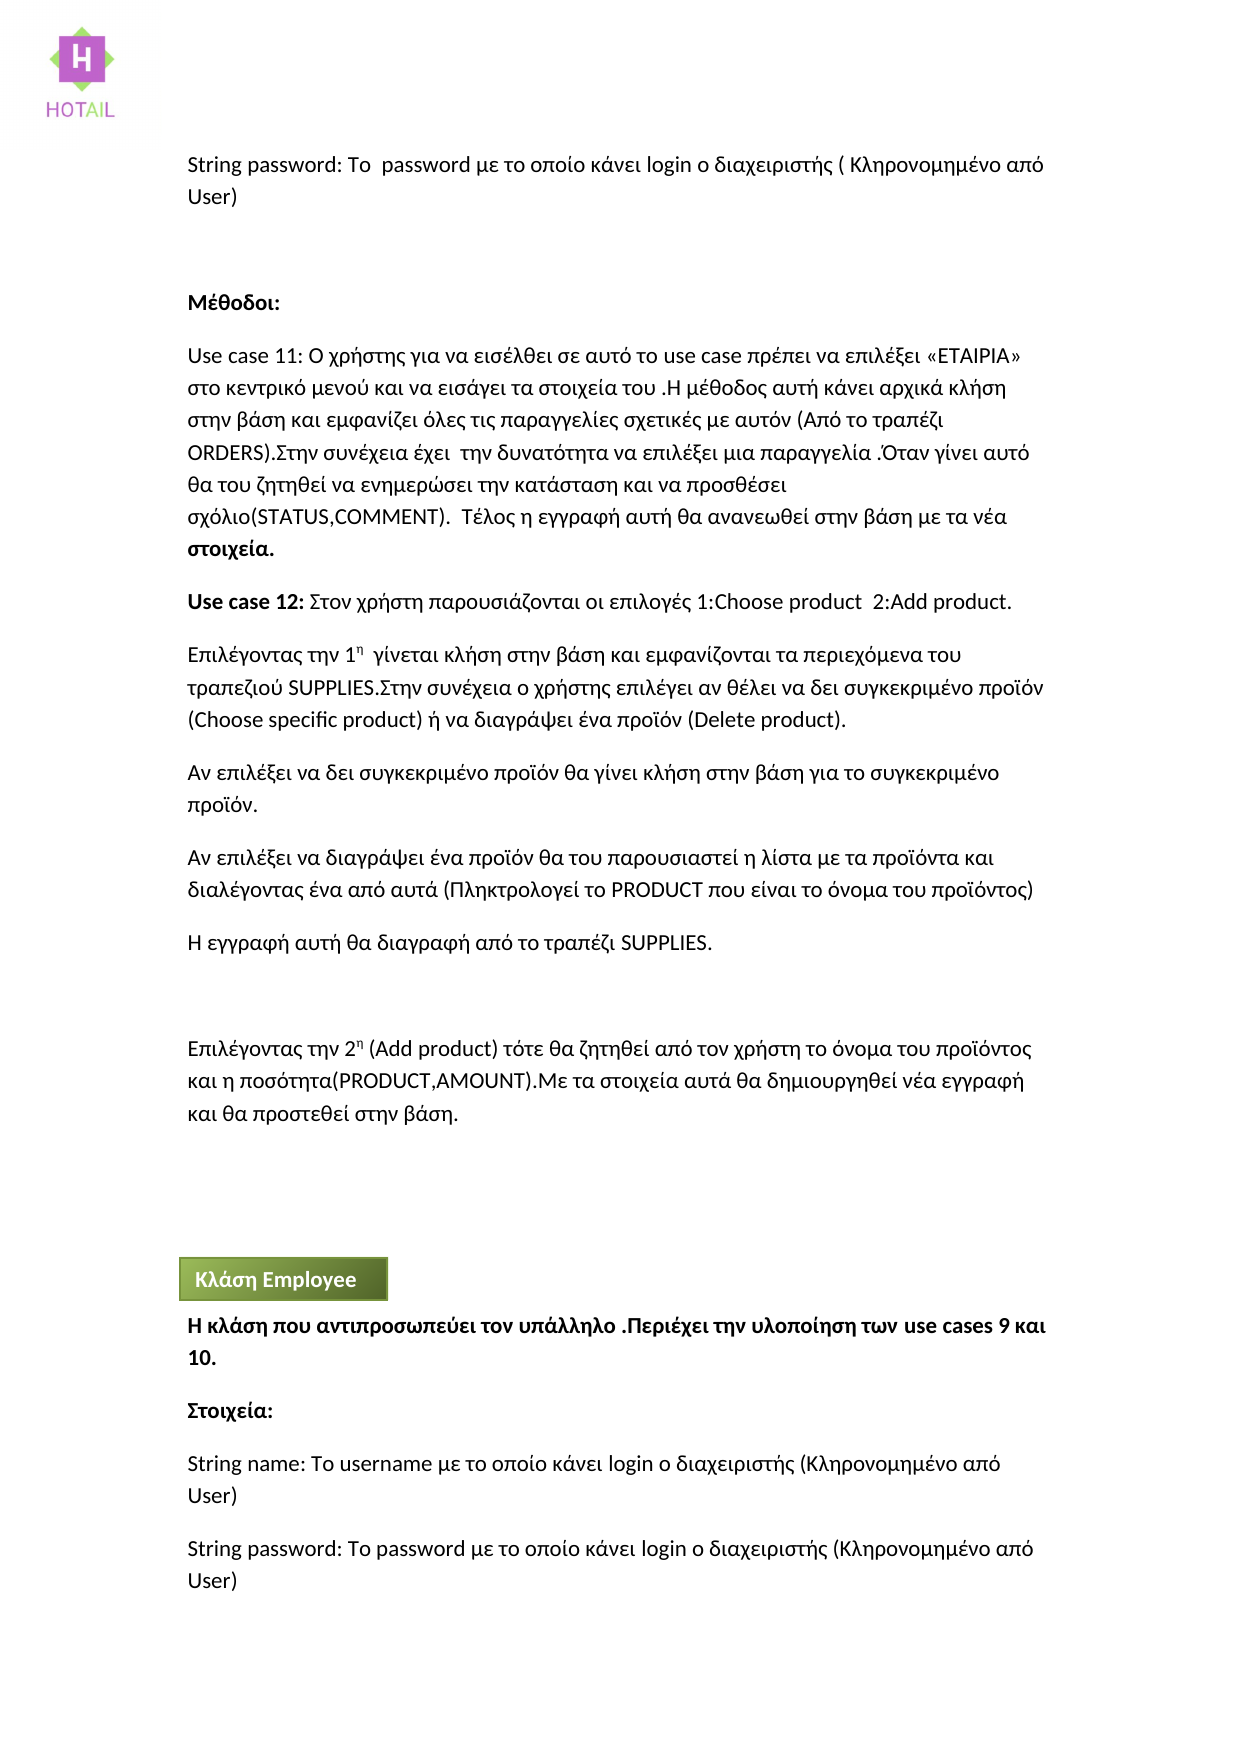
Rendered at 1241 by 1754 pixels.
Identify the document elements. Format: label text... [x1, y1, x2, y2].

text Στοιχεία: [187, 1396, 1053, 1424]
text Επιλέγοντας την 1η γίνεται κλήση στην βάση και εμφανίζονται τα περιεχόμενα του τραπεζιού SUPPLIES.Στην συνέχεια ο χρήστης επιλέγει αν θέλει να δει συγκεκριμένο προϊόν (Choose specific product) ή να διαγράψει ένα προϊόν (Delete product). [187, 640, 1053, 733]
picture [0, 0, 162, 150]
text String name: Το username με το οποίο κάνει login ο διαχειριστής (Κληρονομημένο από User) [187, 1449, 1053, 1509]
text Use case 12: Στον χρήστη παρουσιάζονται οι επιλογές 1:Choose product 2:Add product. [187, 587, 1053, 615]
text String password: Το password με το οποίο κάνει login ο διαχειριστής (Κληρονομημένο από User) [187, 1534, 1053, 1594]
text Αν επιλέξει να δει συγκεκριμένο προϊόν θα γίνει κλήση στην βάση για το συγκεκριμένο προϊόν. [187, 758, 1053, 818]
text String password: Το password με το οποίο κάνει login ο διαχειριστής ( Κληρονομημένο από User) [187, 150, 1053, 210]
text Μέθοδοι: [187, 288, 1053, 316]
text Η εγγραφή αυτή θα διαγραφή από το τραπέζι SUPPLIES. [187, 928, 1053, 956]
text Use case 11: Ο χρήστης για να εισέλθει σε αυτό το use case πρέπει να επιλέξει «ΕΤΑΙΡΙΑ» στο κεντρικό μενού και να εισάγει τα στοιχεία του .Η μέθοδος αυτή κάνει αρχικά κλήση στην βάση και εμφανίζει όλες τις παραγγελίες σχετικές με αυτόν (Από το τραπέζι ORDERS).Στην συνέχεια έχει την δυνατότητα να επιλέξει μια παραγγελία .Όταν γίνει αυτό θα του ζητηθεί να ενημερώσει την κατάσταση και να προσθέσει σχόλιο(STATUS,COMMENT). Τέλος η εγγραφή αυτή θα ανανεωθεί στην βάση με τα νέα στοιχεία. [187, 341, 1053, 562]
text Επιλέγοντας την 2η (Add product) τότε θα ζητηθεί από τον χρήστη το όνομα του προϊόντος και η ποσότητα(PRODUCT,AMOUNT).Με τα στοιχεία αυτά θα δημιουργηθεί νέα εγγραφή και θα προστεθεί στην βάση. [187, 1034, 1053, 1127]
text Αν επιλέξει να διαγράψει ένα προϊόν θα του παρουσιαστεί η λίστα με τα προϊόντα και διαλέγοντας ένα από αυτά (Πληκτρολογεί το PRODUCT που είναι το όνομα του προϊόντος) [187, 843, 1053, 903]
text H κλάση που αντιπροσωπεύει τον υπάλληλο .Περιέχει την υλοποίηση των use cases 9 και 10. [187, 1311, 1053, 1371]
